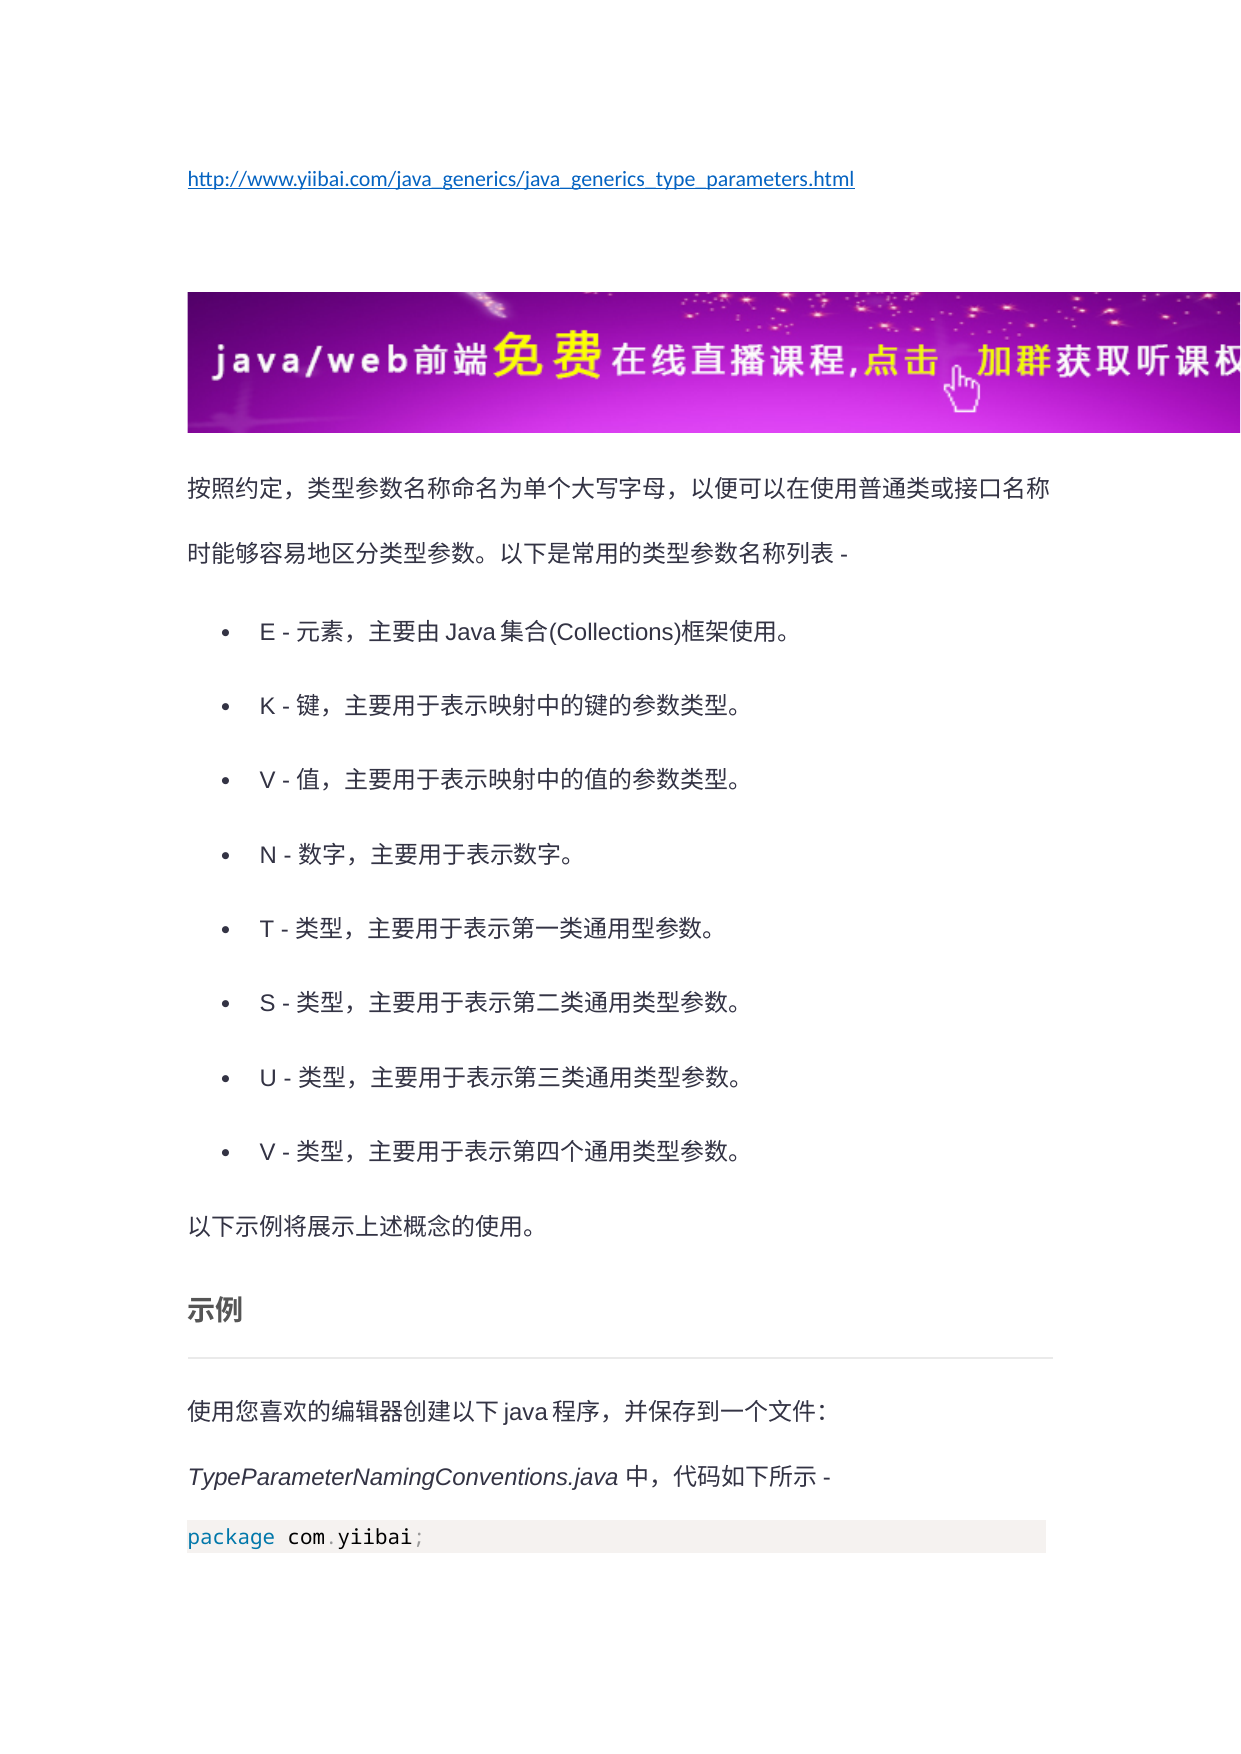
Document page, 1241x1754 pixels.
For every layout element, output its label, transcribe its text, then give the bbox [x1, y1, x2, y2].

text 以下示例将展示上述概念的使用。 [187, 1192, 1053, 1257]
text 示例 [187, 1276, 1053, 1359]
text package com.yiibai; [187, 1520, 1046, 1553]
text http://www.yiibai.com/java_generics/java_generics_type_parameters.html [187, 162, 1053, 194]
text 使用您喜欢的编辑器创建以下java程序，并保存到一个文件：TypeParameterNamingConventions.java 中，代码如下所示 - [187, 1378, 1053, 1508]
list U - 类型，主要用于表示第三类通用类型参数。 [222, 1043, 1053, 1108]
list V - 类型，主要用于表示第四个通用类型参数。 [222, 1118, 1053, 1183]
list V - 值，主要用于表示映射中的值的参数类型。 [222, 746, 1053, 811]
picture [187, 292, 1241, 433]
list N - 数字，主要用于表示数字。 [222, 820, 1053, 885]
text 按照约定，类型参数名称命名为单个大写字母，以便可以在使用普通类或接口名称时能够容易地区分类型参数。以下是常用的类型参数名称列表 - [187, 454, 1053, 584]
list K - 键，主要用于表示映射中的键的参数类型。 [222, 671, 1053, 736]
list S - 类型，主要用于表示第二类通用类型参数。 [222, 969, 1053, 1034]
list T - 类型，主要用于表示第一类通用型参数。 [222, 894, 1053, 959]
list E - 元素，主要由Java集合(Collections)框架使用。 [222, 597, 1053, 662]
